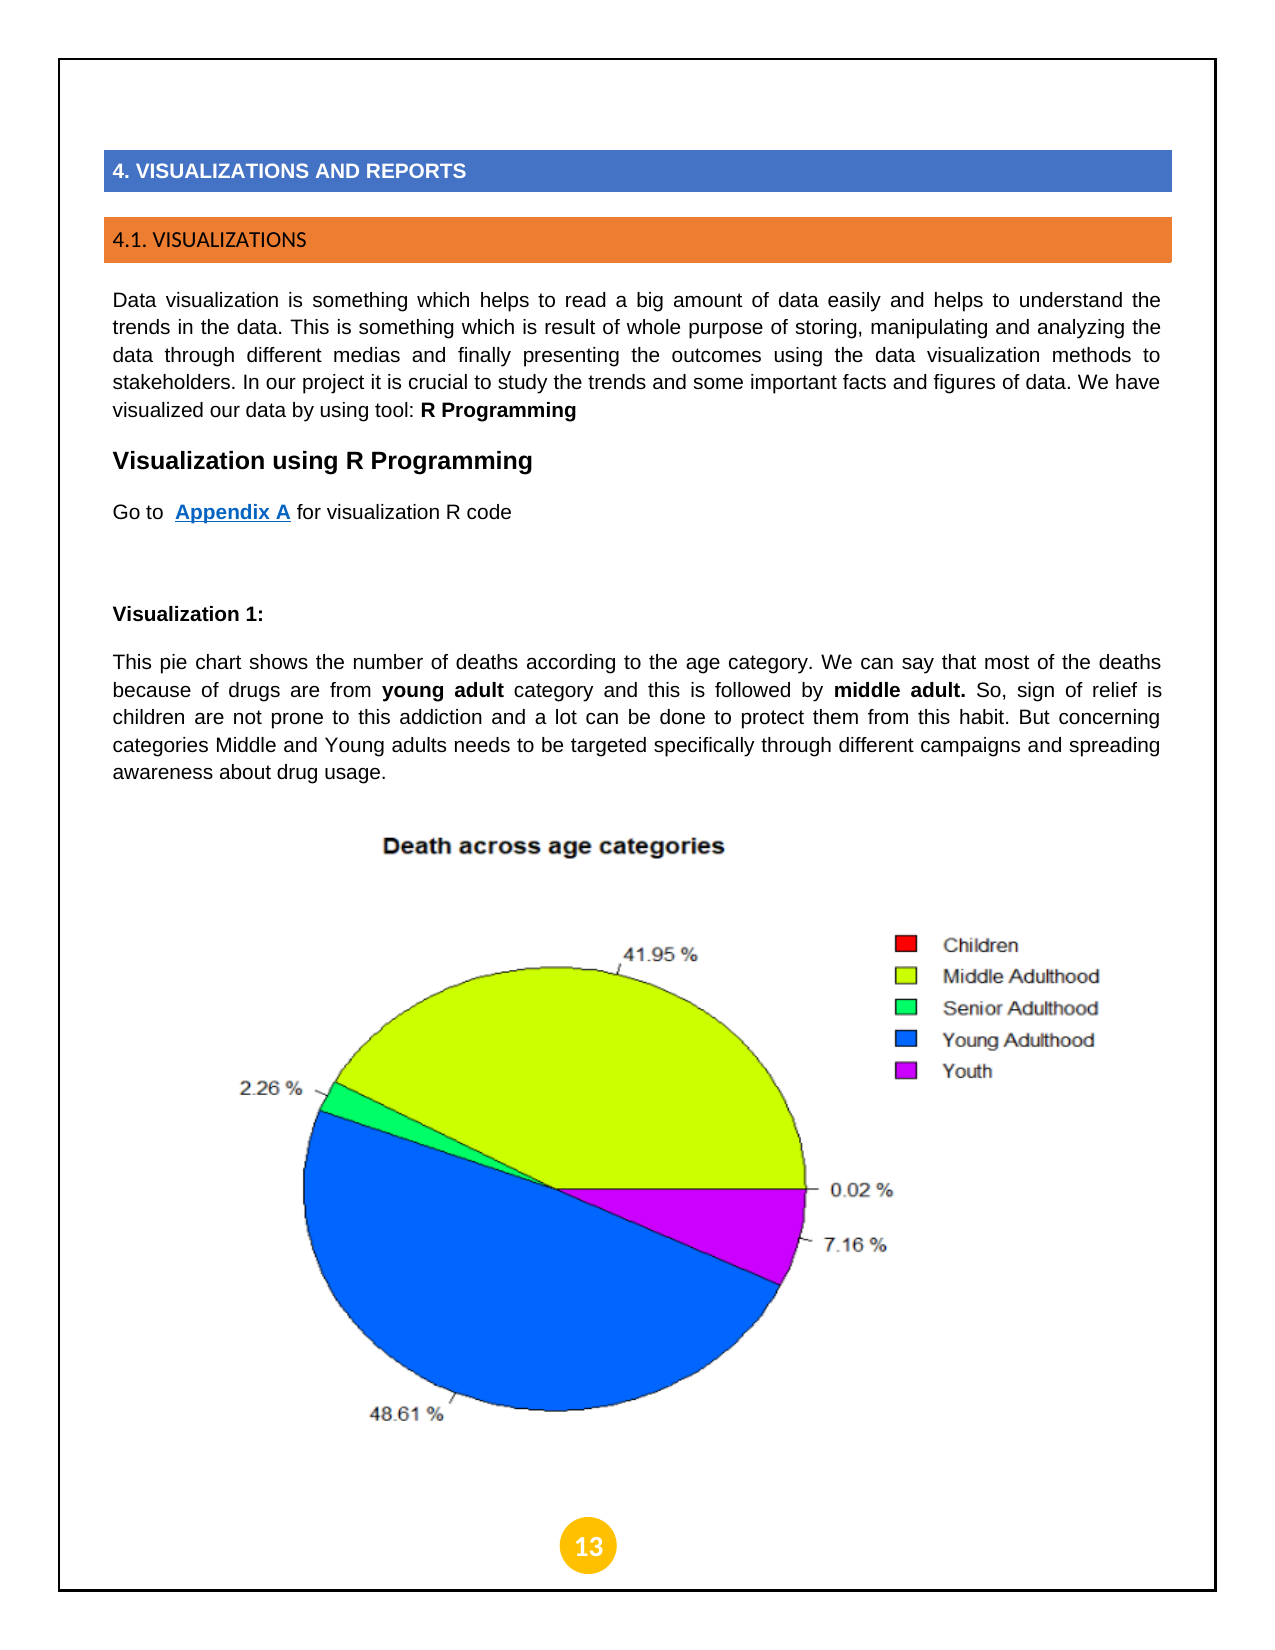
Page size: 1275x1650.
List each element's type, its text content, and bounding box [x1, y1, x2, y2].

text Go to Appendix A for visualization R code [112, 499, 1162, 523]
text This pie chart shows the number of deaths according to the age category. We can say that most of the deaths because of drugs are from young adult category and this is followed by middle adult. So, sign of relief is children are not prone to this addiction and a lot can be done to protect them from this habit. But concerning categories Middle and Young adults needs to be targeted specifically through different campaigns and spreading awareness about drug usage. [112, 650, 1162, 784]
subtitle 4.1. Visualizations [105, 218, 1171, 262]
text Visualization 1: [112, 602, 1162, 626]
picture [112, 808, 1147, 1482]
text Visualization using R Programming [112, 446, 1162, 474]
subtitle 4. VISUALIZATIONS AND REPORTS [105, 151, 1171, 191]
text Data visualization is something which helps to read a big amount of data easily and helps to understand the trends in the data. This is something which is result of whole purpose of storing, manipulating and analyzing the data through different medias and finally presenting the outcomes using the data visualization methods to stakeholders. In our project it is crucial to study the trends and some important facts and figures of data. We have visualized our data by using tool: R Programming [112, 287, 1162, 421]
